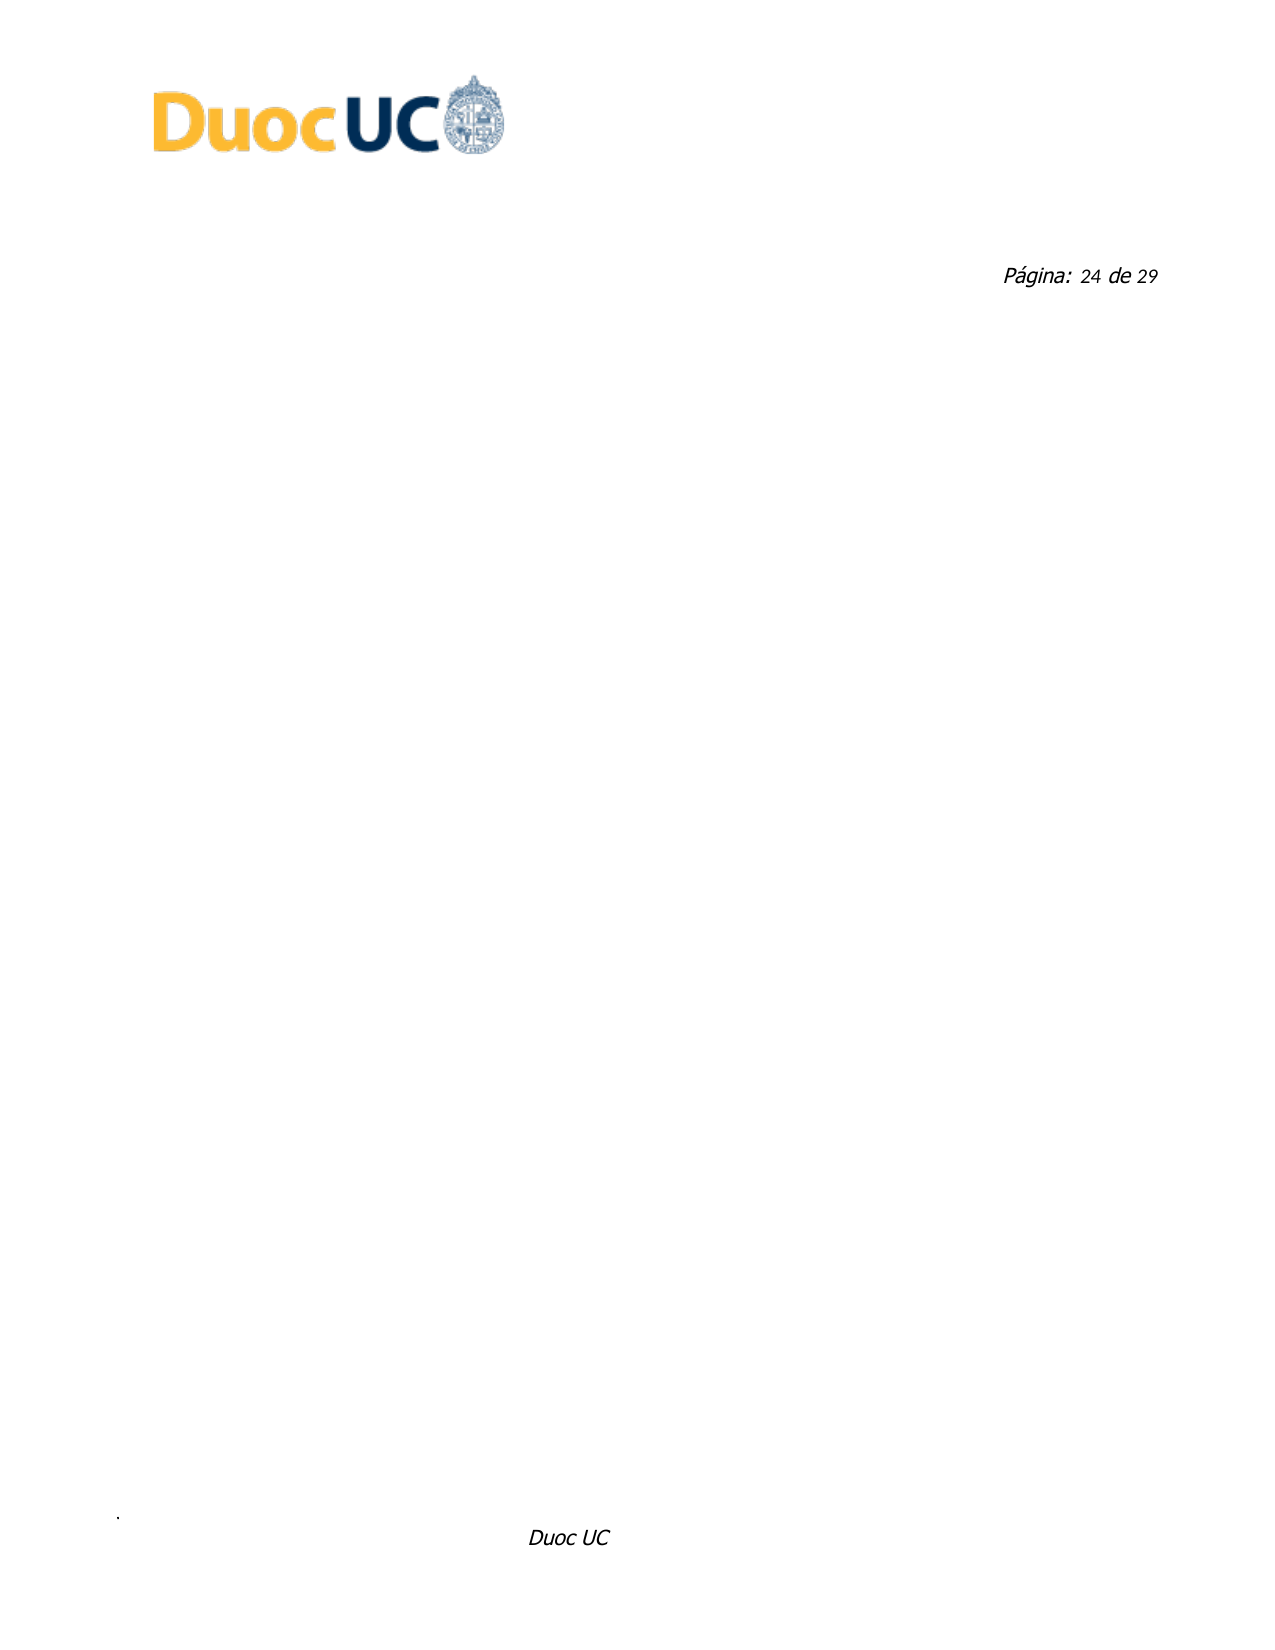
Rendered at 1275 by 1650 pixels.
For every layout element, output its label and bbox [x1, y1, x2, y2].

picture [118, 59, 517, 181]
